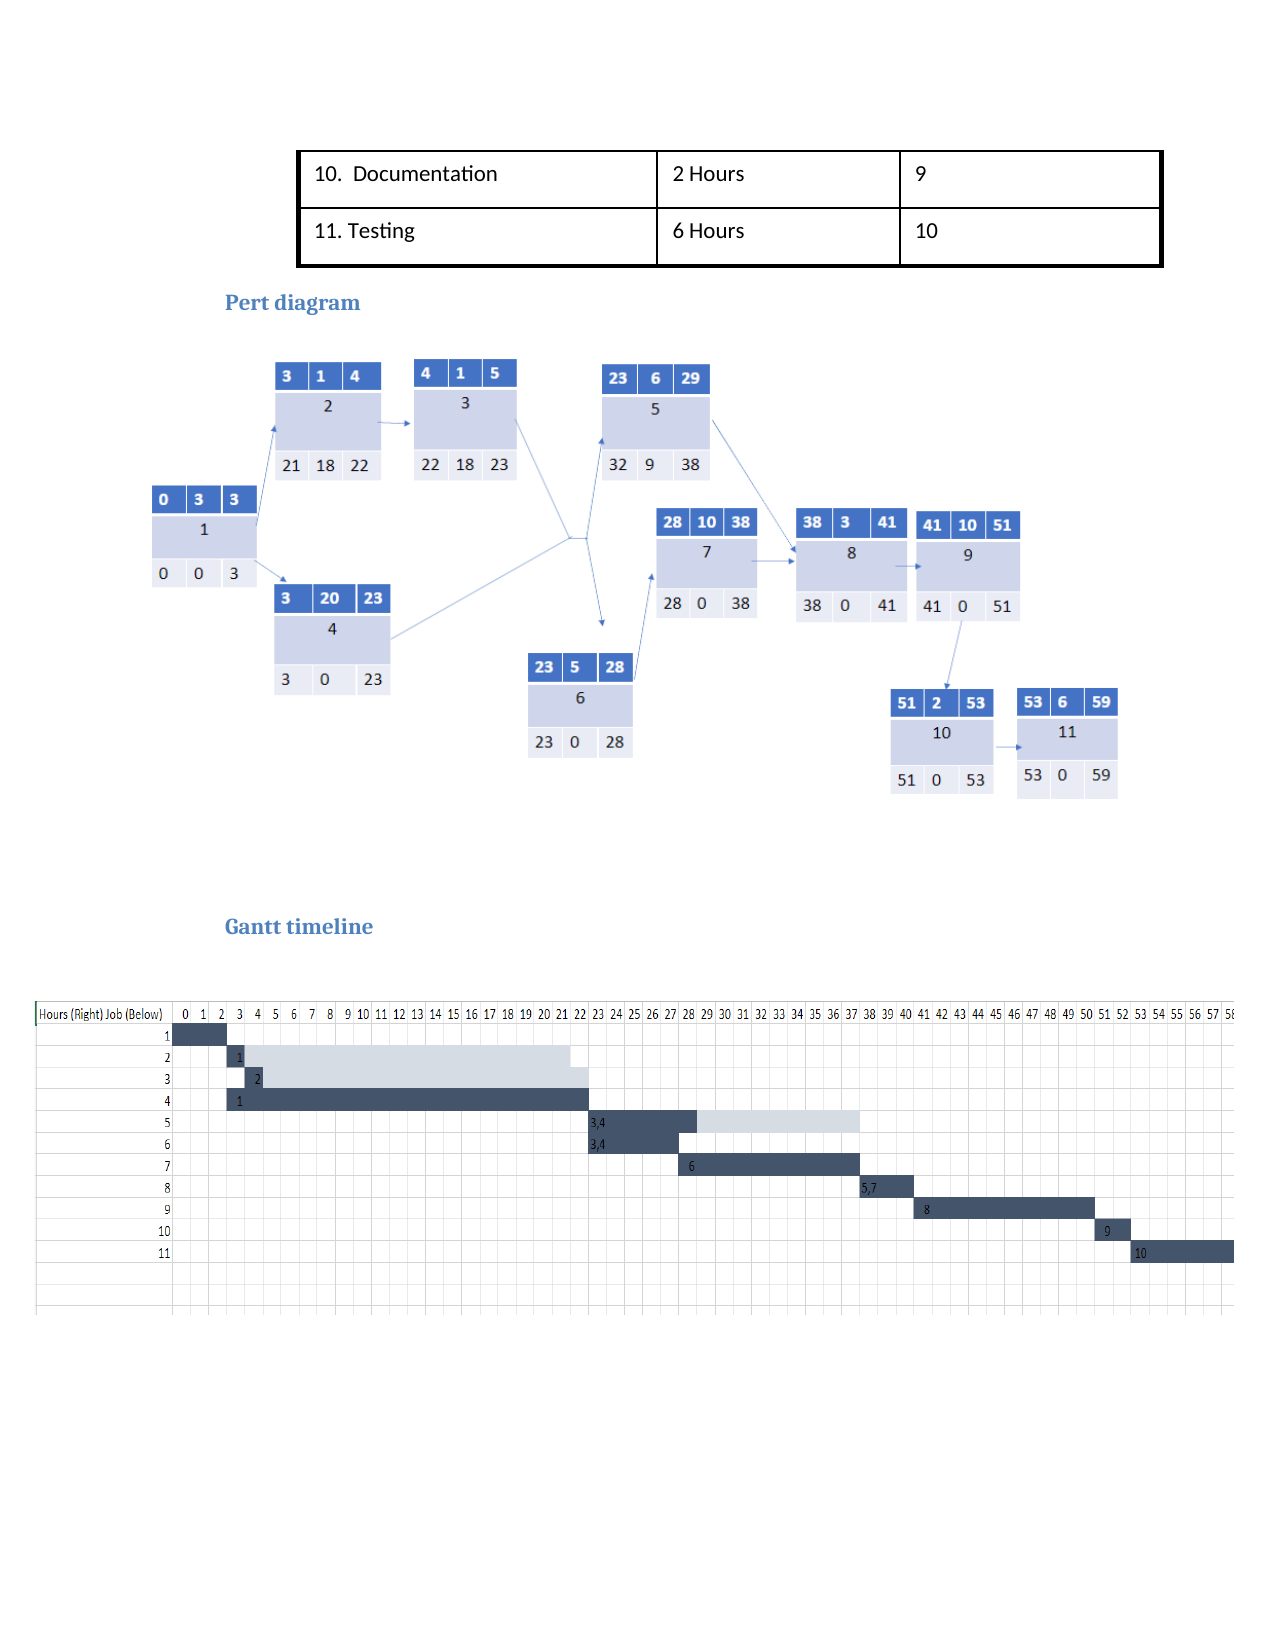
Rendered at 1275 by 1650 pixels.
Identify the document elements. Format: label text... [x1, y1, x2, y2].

subtitle Gantt timeline [225, 914, 1125, 940]
table_cell 10 [901, 209, 1159, 264]
subtitle Pert diagram [225, 289, 1125, 316]
table_cell 9 [901, 152, 1159, 207]
table_cell 6 Hours [658, 209, 899, 264]
table_cell 10. Documentation [301, 152, 656, 207]
picture [150, 319, 1125, 836]
table_cell 11. Testing [301, 209, 656, 264]
picture [33, 1001, 1234, 1314]
table_cell 2 Hours [658, 152, 899, 207]
